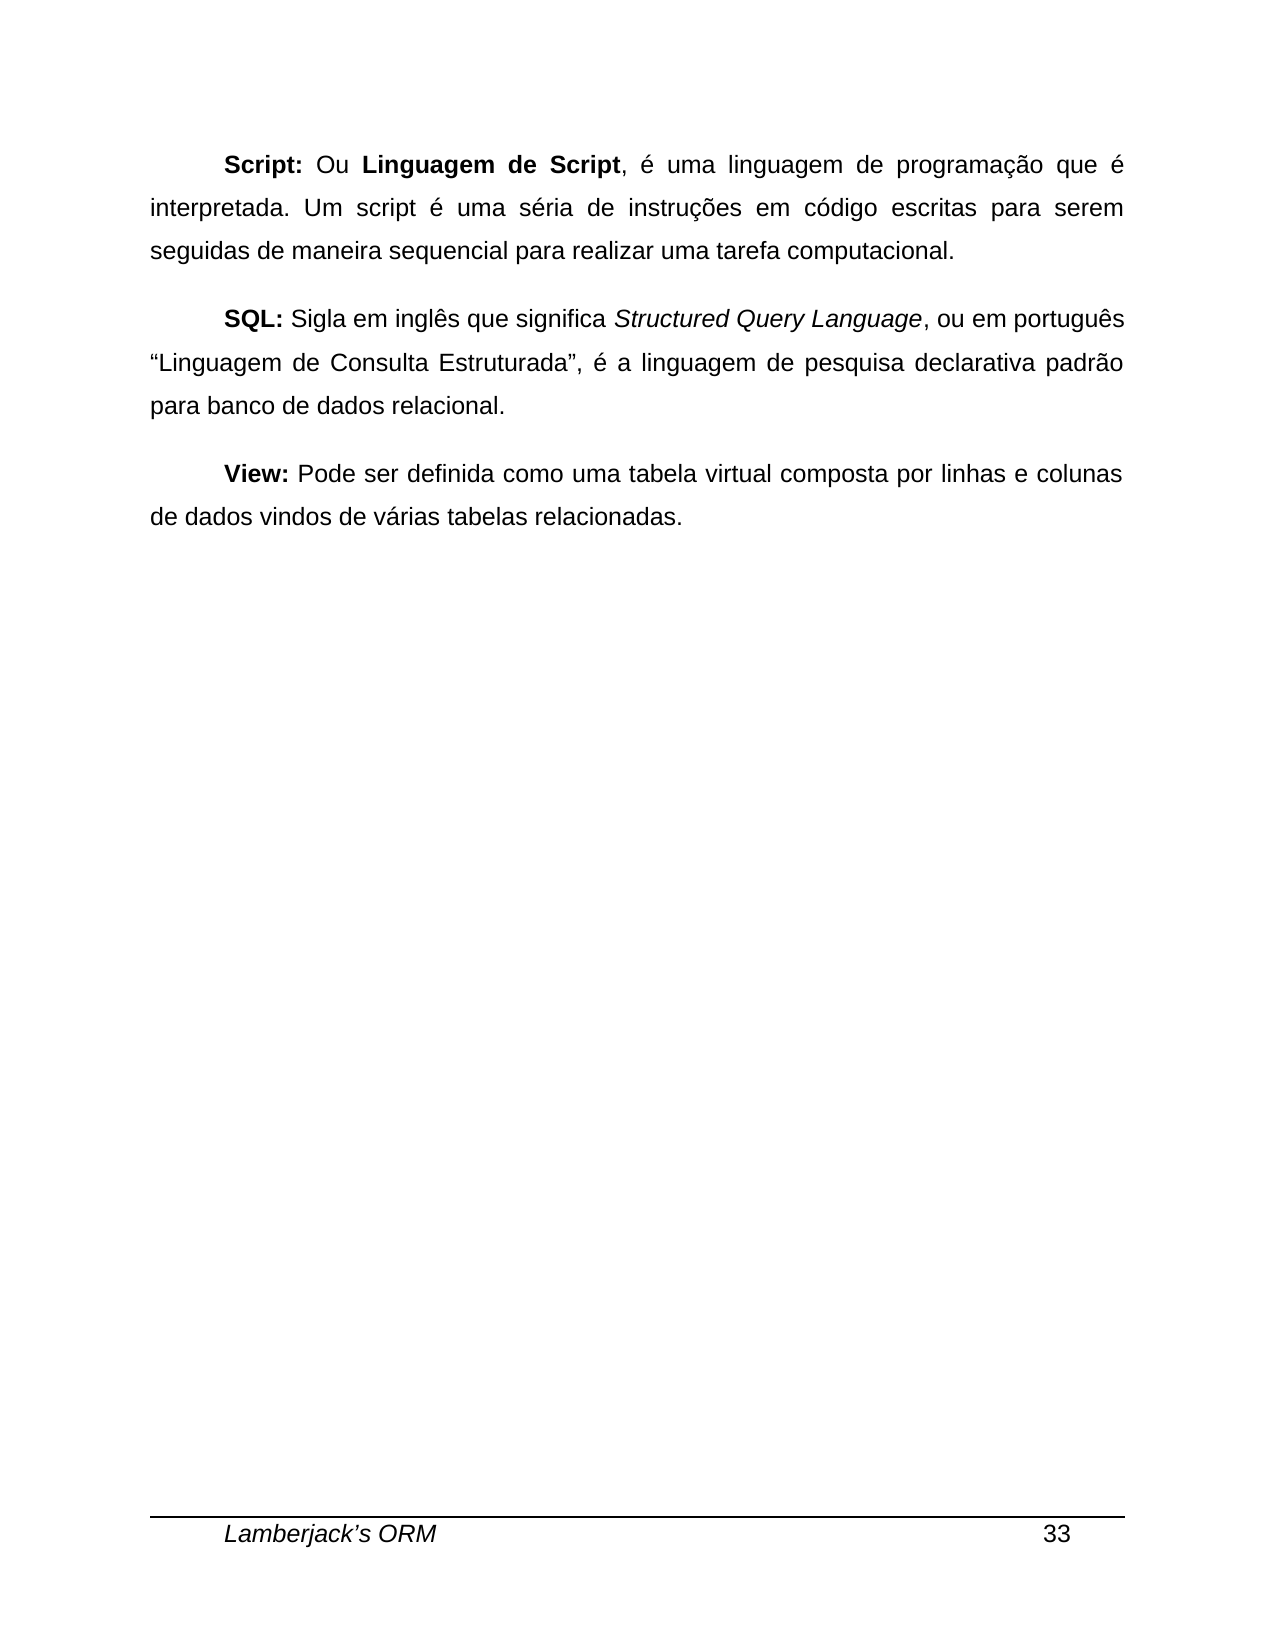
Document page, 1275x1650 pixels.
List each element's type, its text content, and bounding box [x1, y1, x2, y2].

text SQL: Sigla em inglês que significa Structured Query Language, ou em português “Linguagem de Consulta Estruturada”, é a linguagem de pesquisa declarativa padrão para banco de dados relacional. [150, 304, 1125, 348]
text View: Pode ser definida como uma tabela virtual composta por linhas e colunas de dados vindos de várias tabelas relacionadas. [150, 459, 1125, 531]
text SQL: Sigla em inglês que significa Structured Query Language, ou em português “Linguagem de Consulta Estruturada”, é a linguagem de pesquisa declarativa padrão para banco de dados relacional. [150, 376, 1125, 419]
text Script: Ou Linguagem de Script, é uma linguagem de programação que é interpretada. Um script é uma séria de instruções em código escritas para serem seguidas de maneira sequencial para realizar uma tarefa computacional. [150, 150, 1125, 265]
